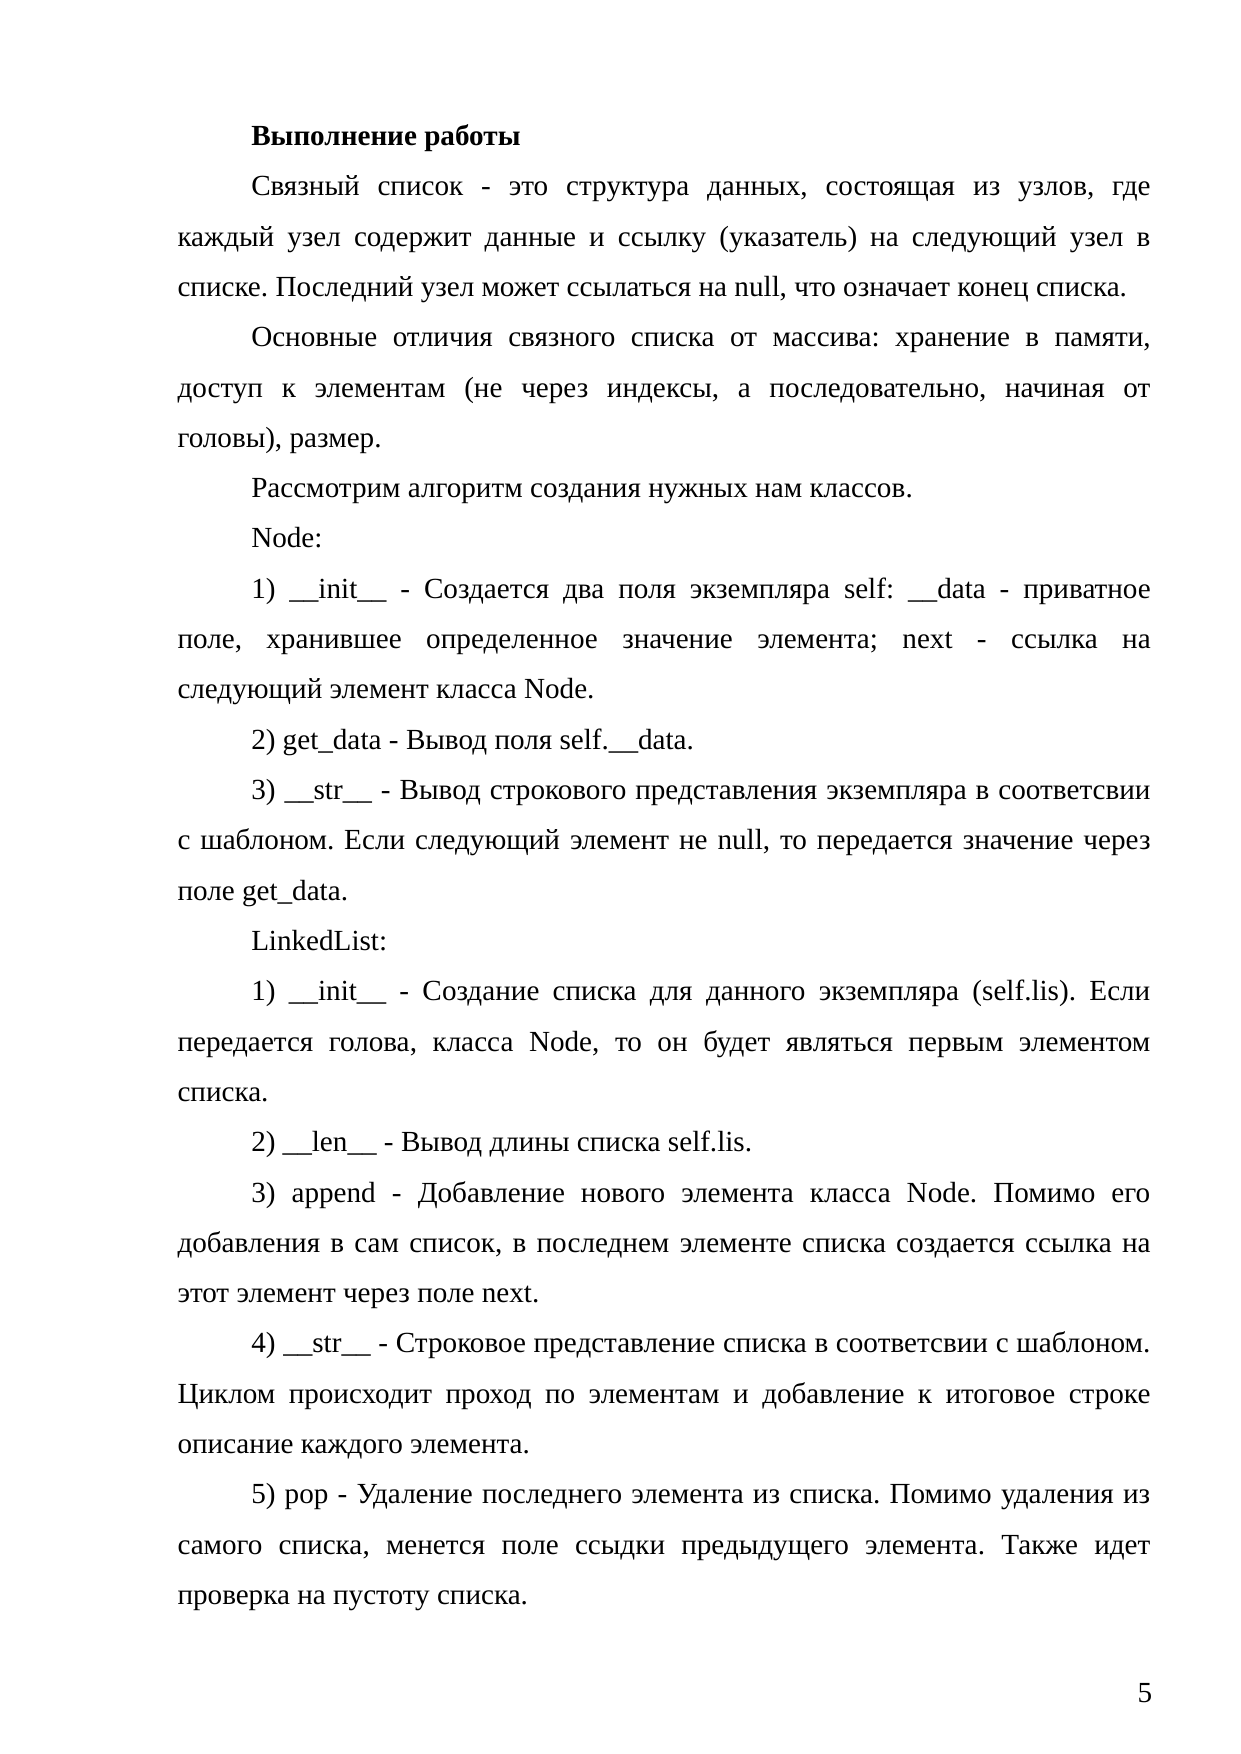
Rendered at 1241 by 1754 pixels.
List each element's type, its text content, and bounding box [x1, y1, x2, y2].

subtitle Выполнение работы [177, 118, 1152, 152]
text Рассмотрим алгоритм создания нужных нам классов. [177, 470, 1152, 504]
text 1) __init__ - Создается два поля экземпляра self: __data - приватное поле, хранившее определенное значение элемента; next - ссылка на следующий элемент класса Node. [177, 571, 1152, 705]
text LinkedList: [177, 923, 1152, 957]
text Основные отличия связного списка от массива: хранение в памяти, доступ к элементам (не через индексы, а последовательно, начиная от головы), размер. [177, 319, 1152, 453]
text Node: [177, 521, 1152, 554]
text 4) __str__ - Строковое представление списка в соответсвии с шаблоном. Циклом происходит проход по элементам и добавление к итоговое строке описание каждого элемента. [177, 1326, 1152, 1460]
text 3) __str__ - Вывод строкового представления экземпляра в соответсвии с шаблоном. Если следующий элемент не null, то передается значение через поле get_data. [177, 772, 1152, 906]
text 2) __len__ - Вывод длины списка self.lis. [177, 1124, 1152, 1158]
text 2) get_data - Вывод поля self.__data. [177, 722, 1152, 755]
text 3) append - Добавление нового элемента класса Node. Помимо его добавления в сам список, в последнем элементе списка создается ссылка на этот элемент через поле next. [177, 1175, 1152, 1309]
text 1) __init__ - Создание списка для данного экземпляра (self.lis). Если передается голова, класса Node, то он будет являться первым элементом списка. [177, 973, 1152, 1108]
text 5) pop - Удаление последнего элемента из списка. Помимо удаления из самого списка, менется поле ссыдки предыдущего элемента. Также идет проверка на пустоту списка. [177, 1477, 1152, 1611]
text Связный список - это структура данных, состоящая из узлов, где каждый узел содержит данные и ссылку (указатель) на следующий узел в списке. Последний узел может ссылаться на null, что означает конец списка. [177, 168, 1152, 303]
